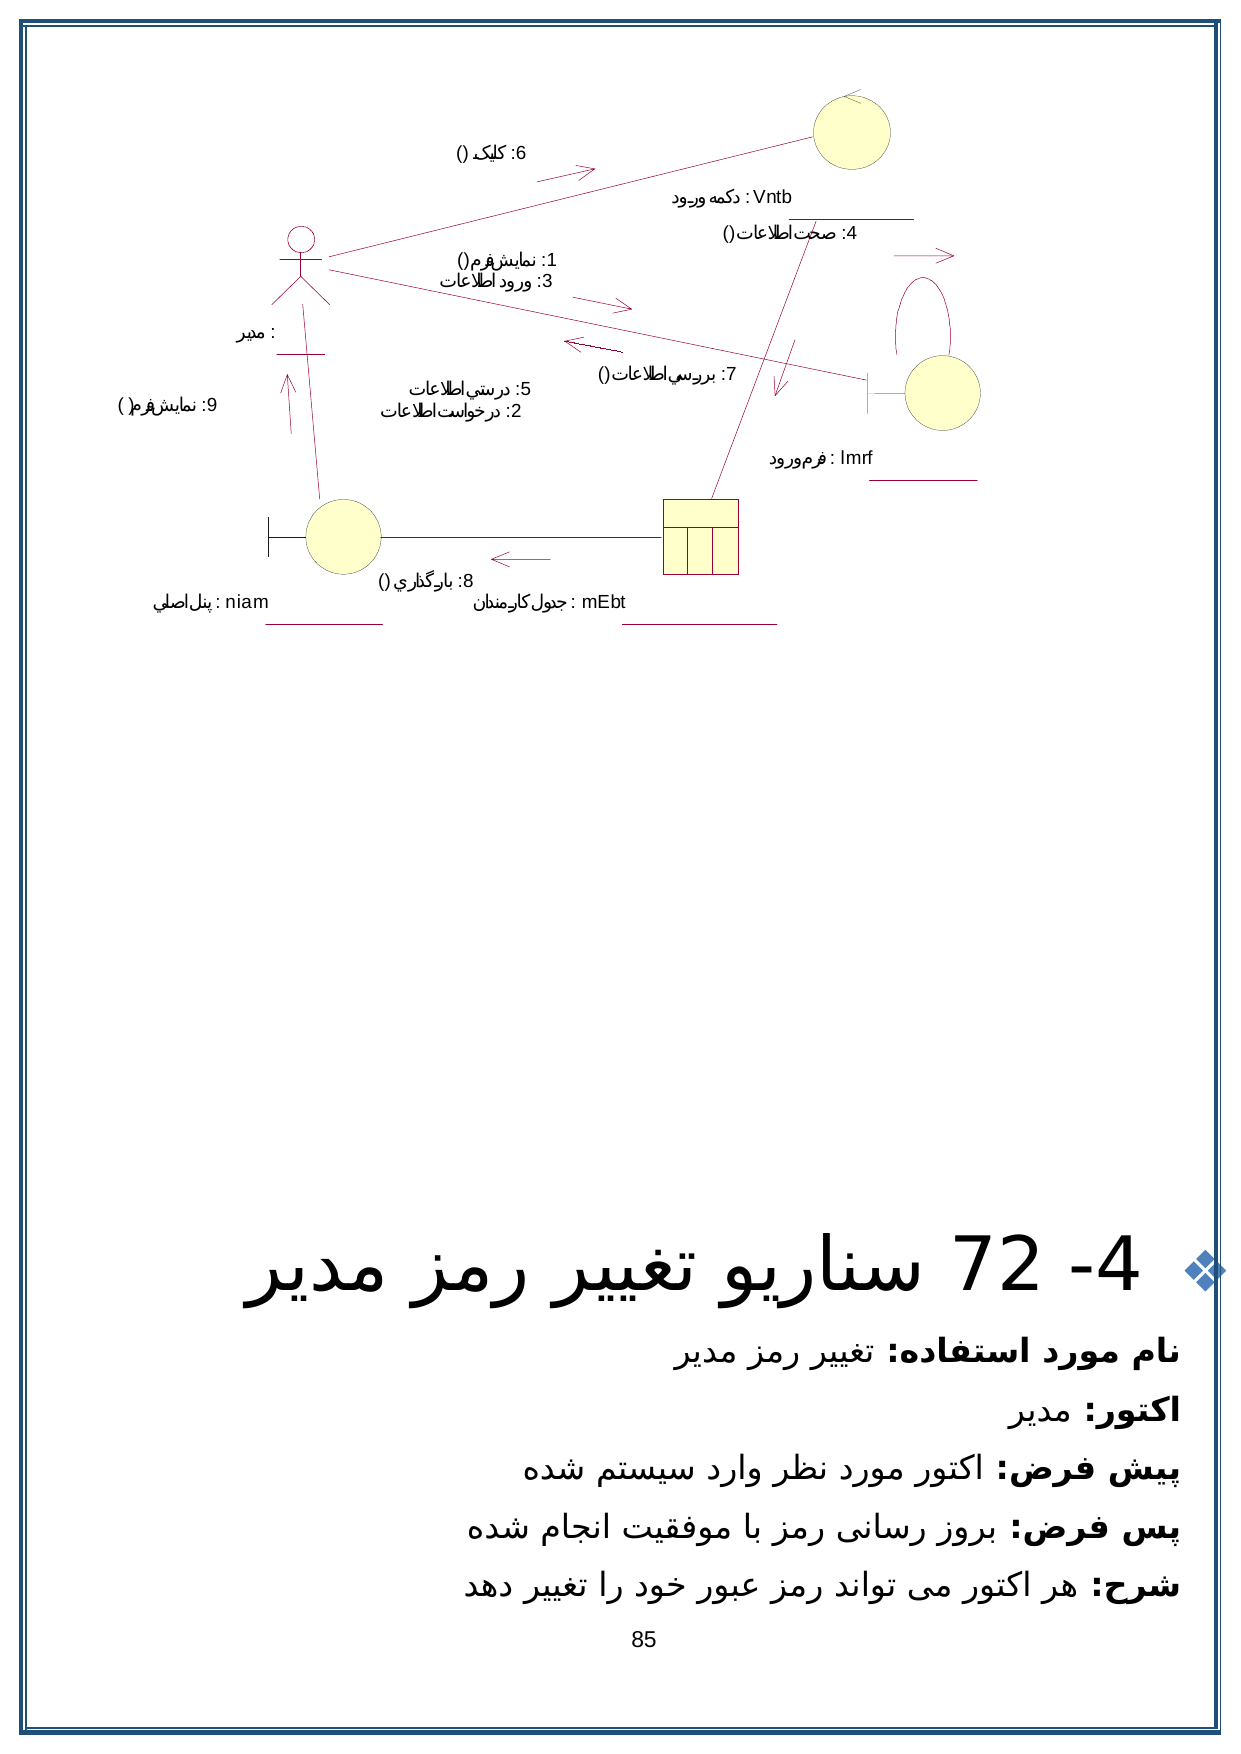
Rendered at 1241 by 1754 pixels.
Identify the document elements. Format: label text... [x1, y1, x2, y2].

text شرح: هر اکتور می تواند رمز عبور خود را تغییر دهد [106, 1566, 1181, 1604]
text پیش فرض: اکتور مورد نظر وارد سیستم شده [106, 1449, 1181, 1487]
text نام مورد استفاده: تغییر رمز مدیر [106, 1332, 1181, 1370]
list 4- 72 سناریو تغییر رمز مدیر [106, 1221, 1181, 1308]
text پس فرض: بروز رسانی رمز با موفقیت انجام شده [106, 1507, 1181, 1546]
text اکتور: مدیر [106, 1390, 1181, 1429]
